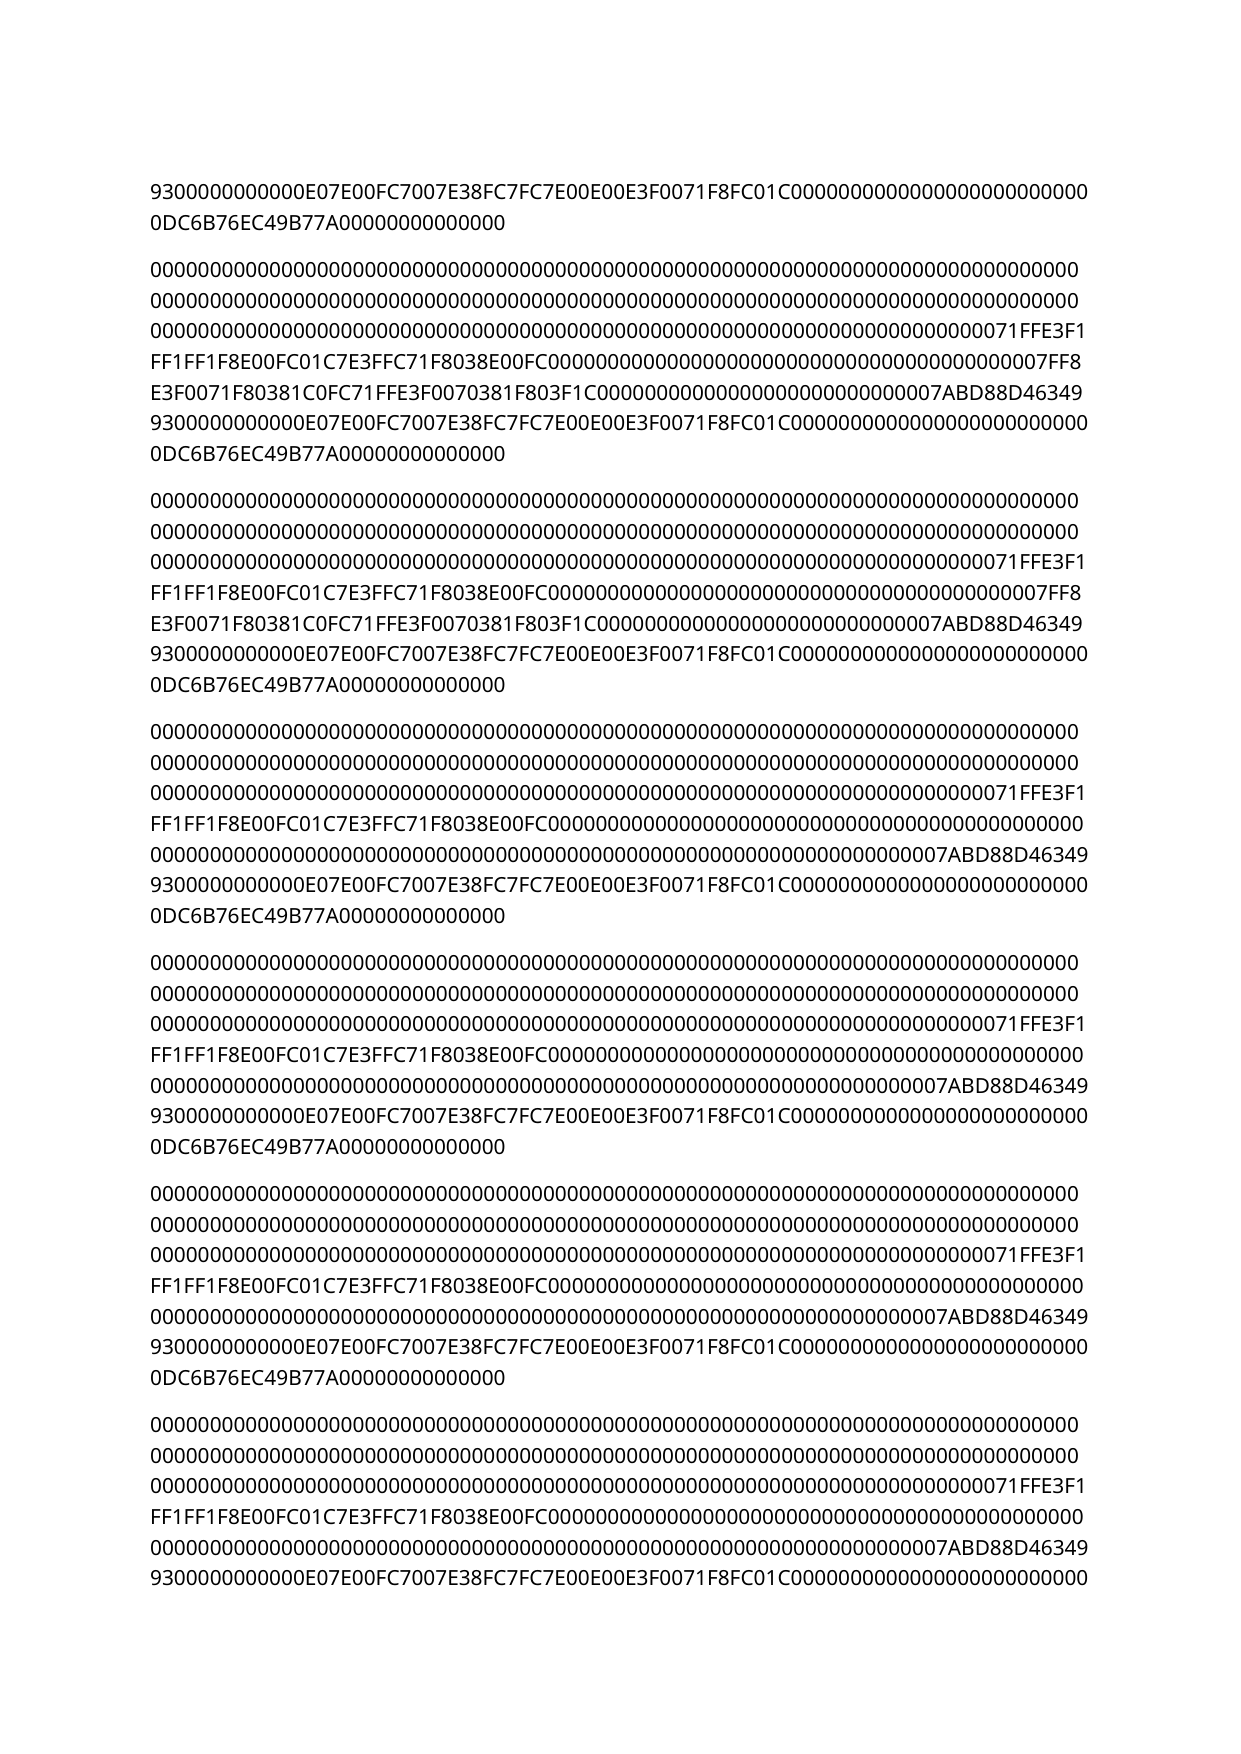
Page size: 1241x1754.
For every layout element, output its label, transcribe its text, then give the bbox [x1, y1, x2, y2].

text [150, 1410, 1090, 1592]
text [150, 177, 1090, 236]
